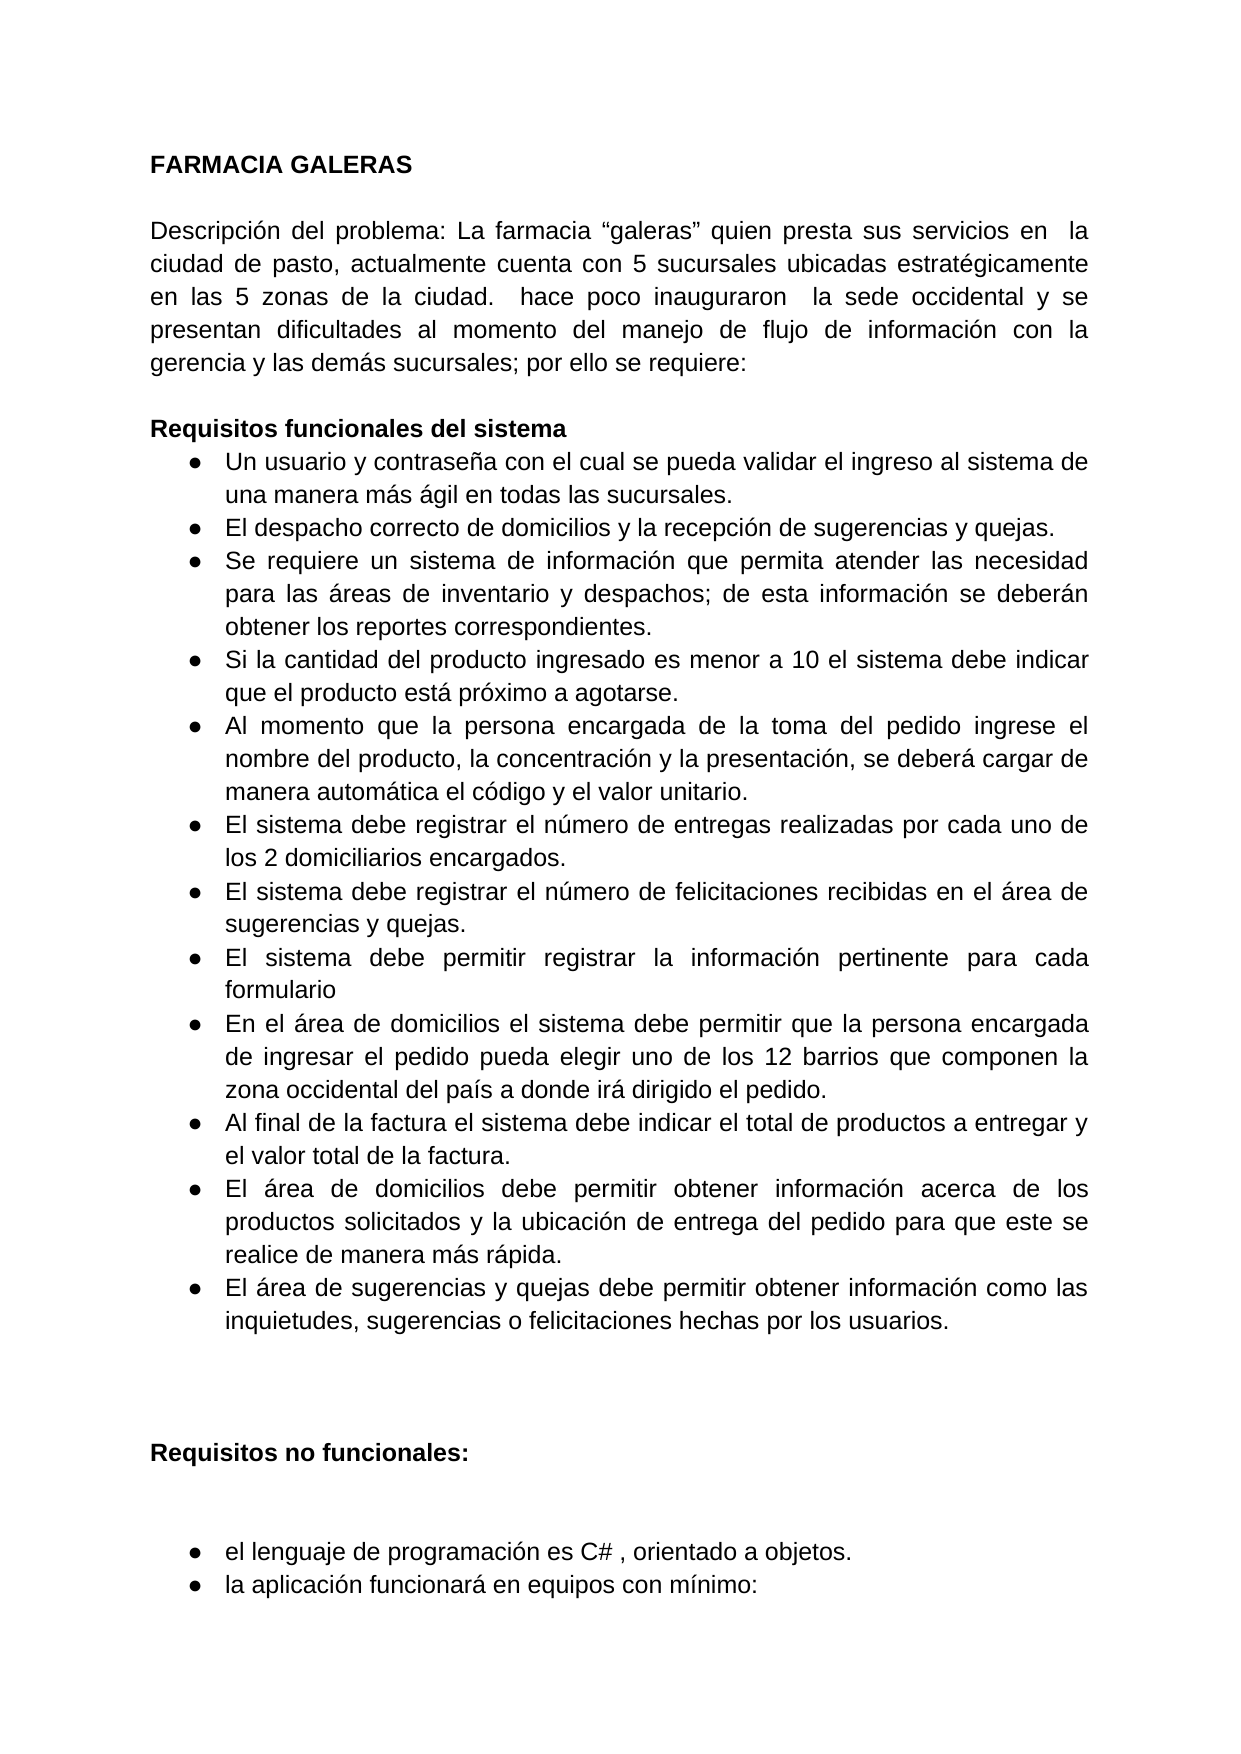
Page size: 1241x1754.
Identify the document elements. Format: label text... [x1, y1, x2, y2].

list Un usuario y contraseña con el cual se pueda validar el ingreso al sistema de una manera más ágil en todas las sucursales. [187, 447, 1090, 509]
list En el área de domicilios el sistema debe permitir que la persona encargada de ingresar el pedido pueda elegir uno de los 12 barrios que componen la zona occidental del país a donde irá dirigido el pedido. [187, 1008, 1090, 1103]
list Se requiere un sistema de información que permita atender las necesidad para las áreas de inventario y despachos; de esta información se deberán obtener los reportes correspondientes. [187, 546, 1090, 641]
list Al momento que la persona encargada de la toma del pedido ingrese el nombre del producto, la concentración y la presentación, se deberá cargar de manera automática el código y el valor unitario. [187, 711, 1090, 806]
text Requisitos no funcionales: [150, 1438, 1090, 1467]
list Al final de la factura el sistema debe indicar el total de productos a entregar y el valor total de la factura. [187, 1108, 1090, 1169]
list El sistema debe permitir registrar la información pertinente para cada formulario [187, 942, 1090, 1004]
list el lenguaje de programación es C# , orientado a objetos. [187, 1537, 1090, 1566]
list El área de domicilios debe permitir obtener información acerca de los productos solicitados y la ubicación de entrega del pedido para que este se realice de manera más rápida. [187, 1174, 1090, 1268]
list la aplicación funcionará en equipos con mínimo: [187, 1570, 1090, 1599]
text Requisitos funcionales del sistema [150, 414, 1090, 443]
text Descripción del problema: La farmacia “galeras” quien presta sus servicios en la ciudad de pasto, actualmente cuenta con 5 sucursales ubicadas estratégicamente en las 5 zonas de la ciudad. hace poco inauguraron la sede occidental y se presentan dificultades al momento del manejo de flujo de información con la gerencia y las demás sucursales; por ello se requiere: [150, 216, 1090, 377]
list Si la cantidad del producto ingresado es menor a 10 el sistema debe indicar que el producto está próximo a agotarse. [187, 645, 1090, 707]
text FARMACIA GALERAS [150, 150, 1090, 179]
list El área de sugerencias y quejas debe permitir obtener información como las inquietudes, sugerencias o felicitaciones hechas por los usuarios. [187, 1273, 1090, 1334]
list El despacho correcto de domicilios y la recepción de sugerencias y quejas. [187, 513, 1090, 542]
list El sistema debe registrar el número de felicitaciones recibidas en el área de sugerencias y quejas. [187, 876, 1090, 938]
list El sistema debe registrar el número de entregas realizadas por cada uno de los 2 domiciliarios encargados. [187, 810, 1090, 872]
